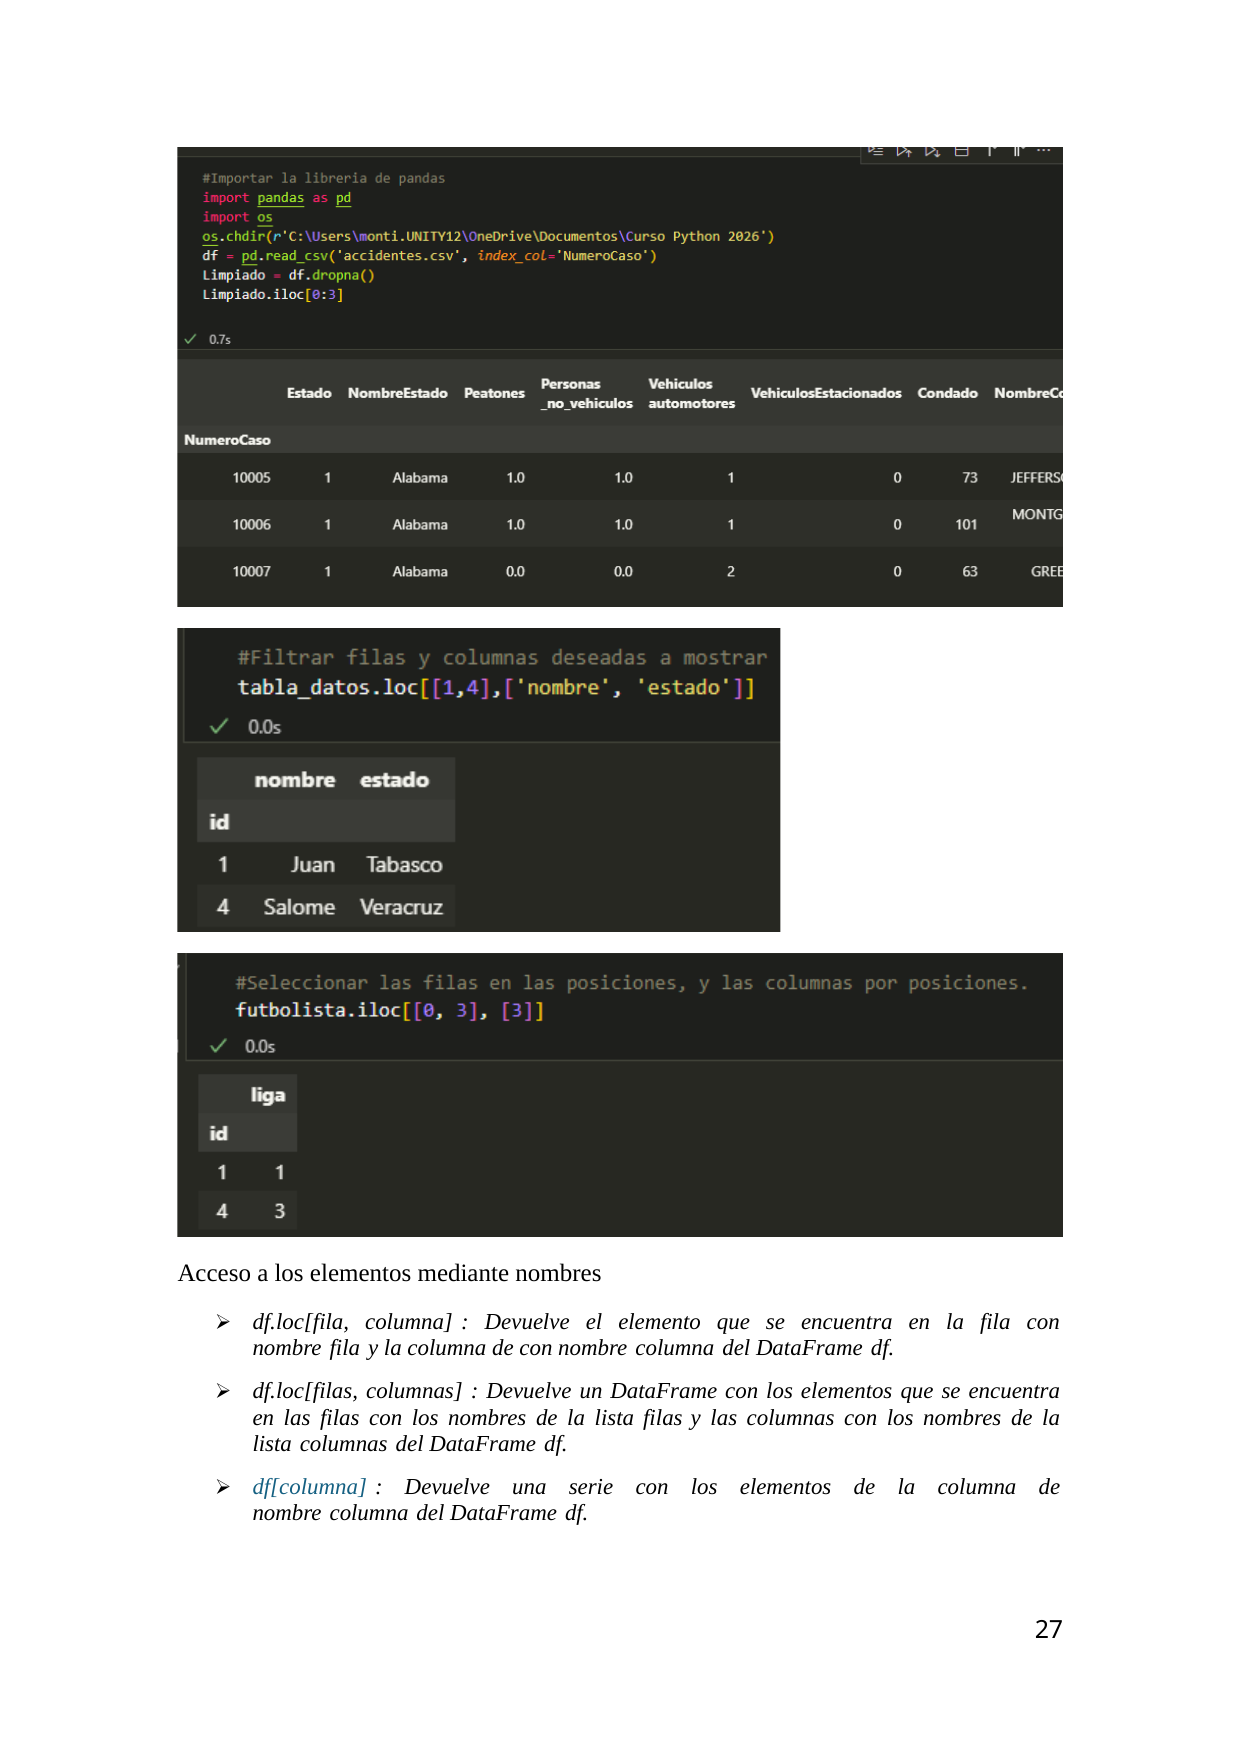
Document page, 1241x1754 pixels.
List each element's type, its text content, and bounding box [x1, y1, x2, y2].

picture [177, 147, 1063, 607]
text df[columna] : Devuelve una serie con los elementos de la columna de nombre columna del DataFrame df. [215, 1473, 1063, 1526]
text df.loc[fila, columna] : Devuelve el elemento que se encuentra en la fila con nombre fila y la columna de con nombre columna del DataFrame df. [215, 1308, 1063, 1361]
picture [177, 953, 1063, 1237]
text Acceso a los elementos mediante nombres [177, 1258, 1063, 1287]
text df.loc[filas, columnas] : Devuelve un DataFrame con los elementos que se encuentra en las filas con los nombres de la lista filas y las columnas con los nombres de la lista columnas del DataFrame df. [215, 1377, 1063, 1456]
picture [177, 628, 781, 932]
